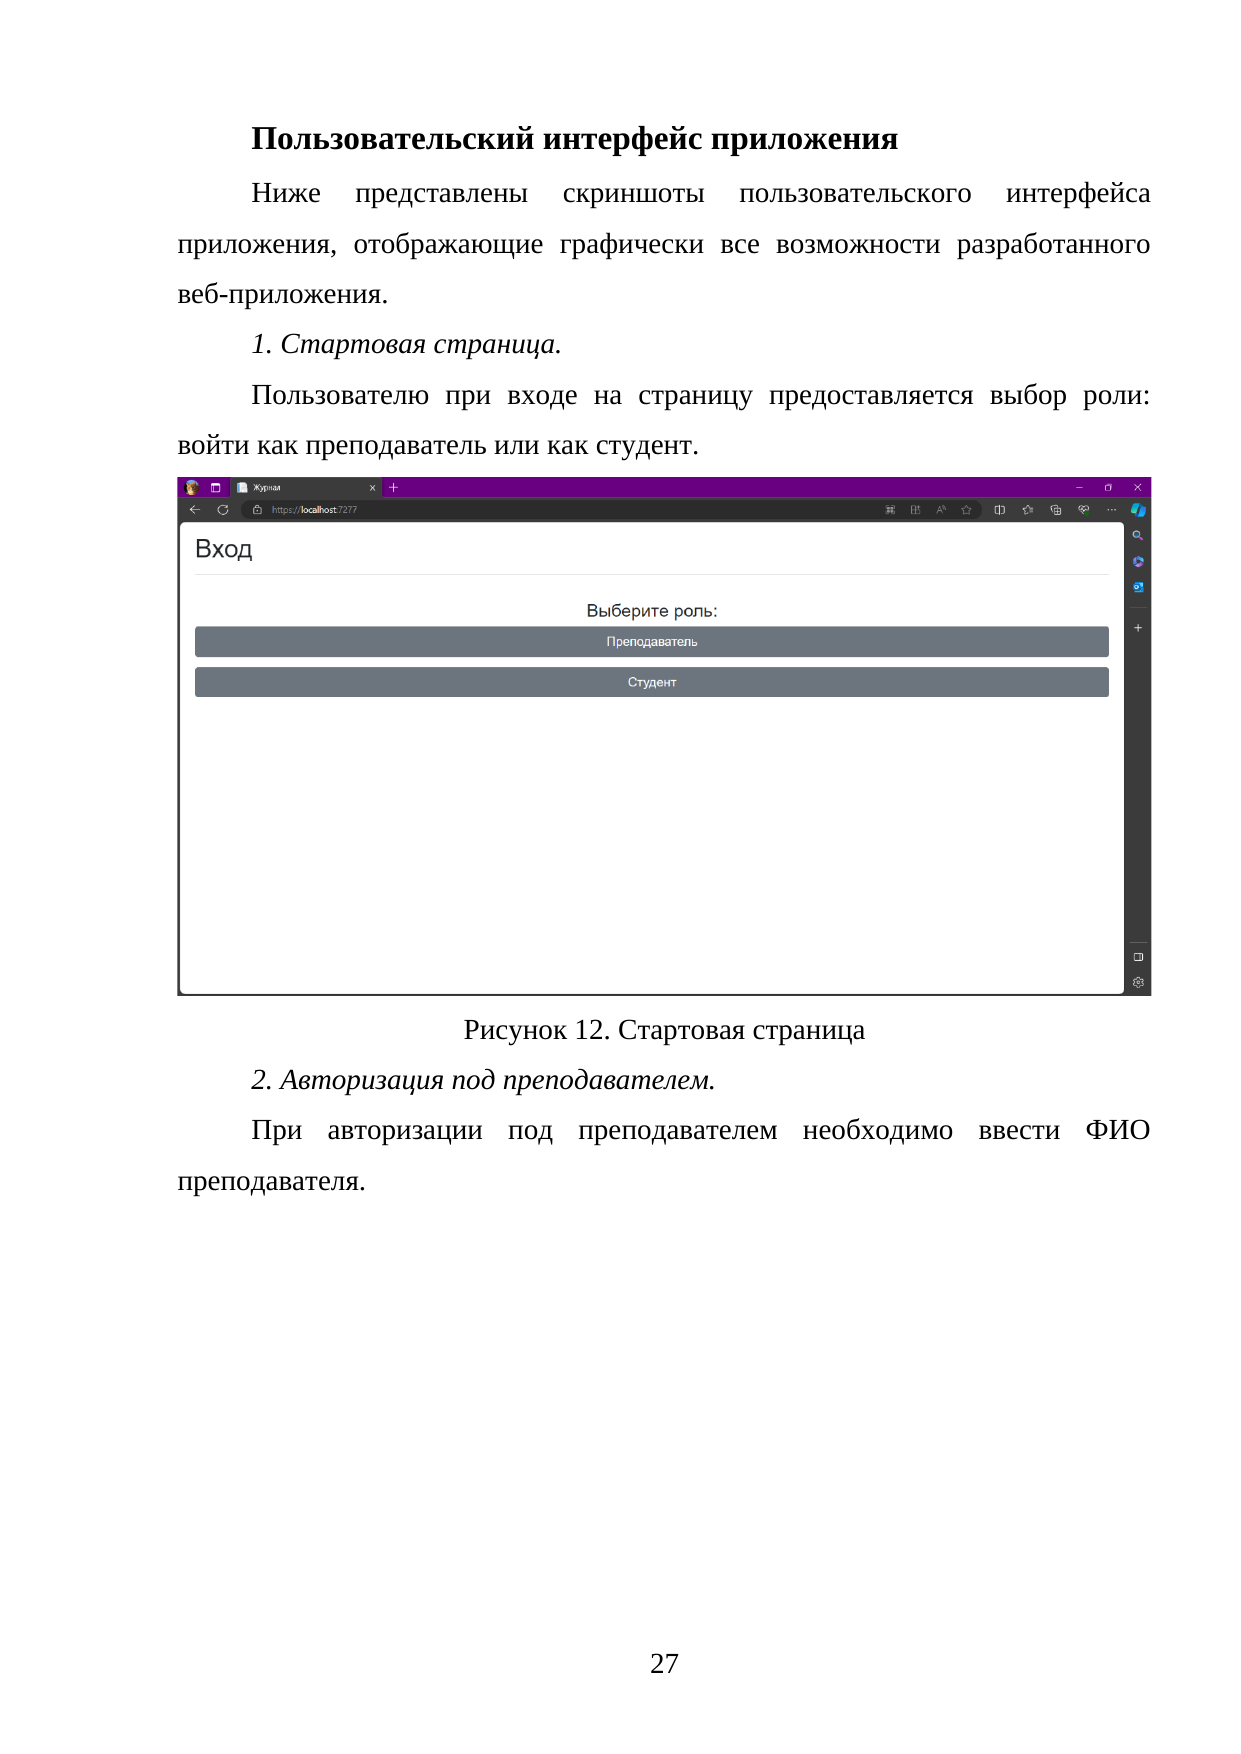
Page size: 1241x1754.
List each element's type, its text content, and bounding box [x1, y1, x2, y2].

text При авторизации под преподавателем необходимо ввести ФИО преподавателя. [177, 1112, 1152, 1196]
picture [177, 477, 1152, 996]
text 1. Стартовая страница. [177, 327, 1152, 360]
text 2. Авторизация под преподавателем. [177, 1062, 1152, 1096]
text Пользовательский интерфейс приложения [177, 118, 1152, 156]
text Ниже представлены скриншоты пользовательского интерфейса приложения, отображающие графически все возможности разработанного веб-приложения. [177, 176, 1152, 310]
text Рисунок 12. Стартовая страница [177, 1012, 1152, 1045]
text Пользователю при входе на страницу предоставляется выбор роли: войти как преподаватель или как студент. [177, 377, 1152, 461]
